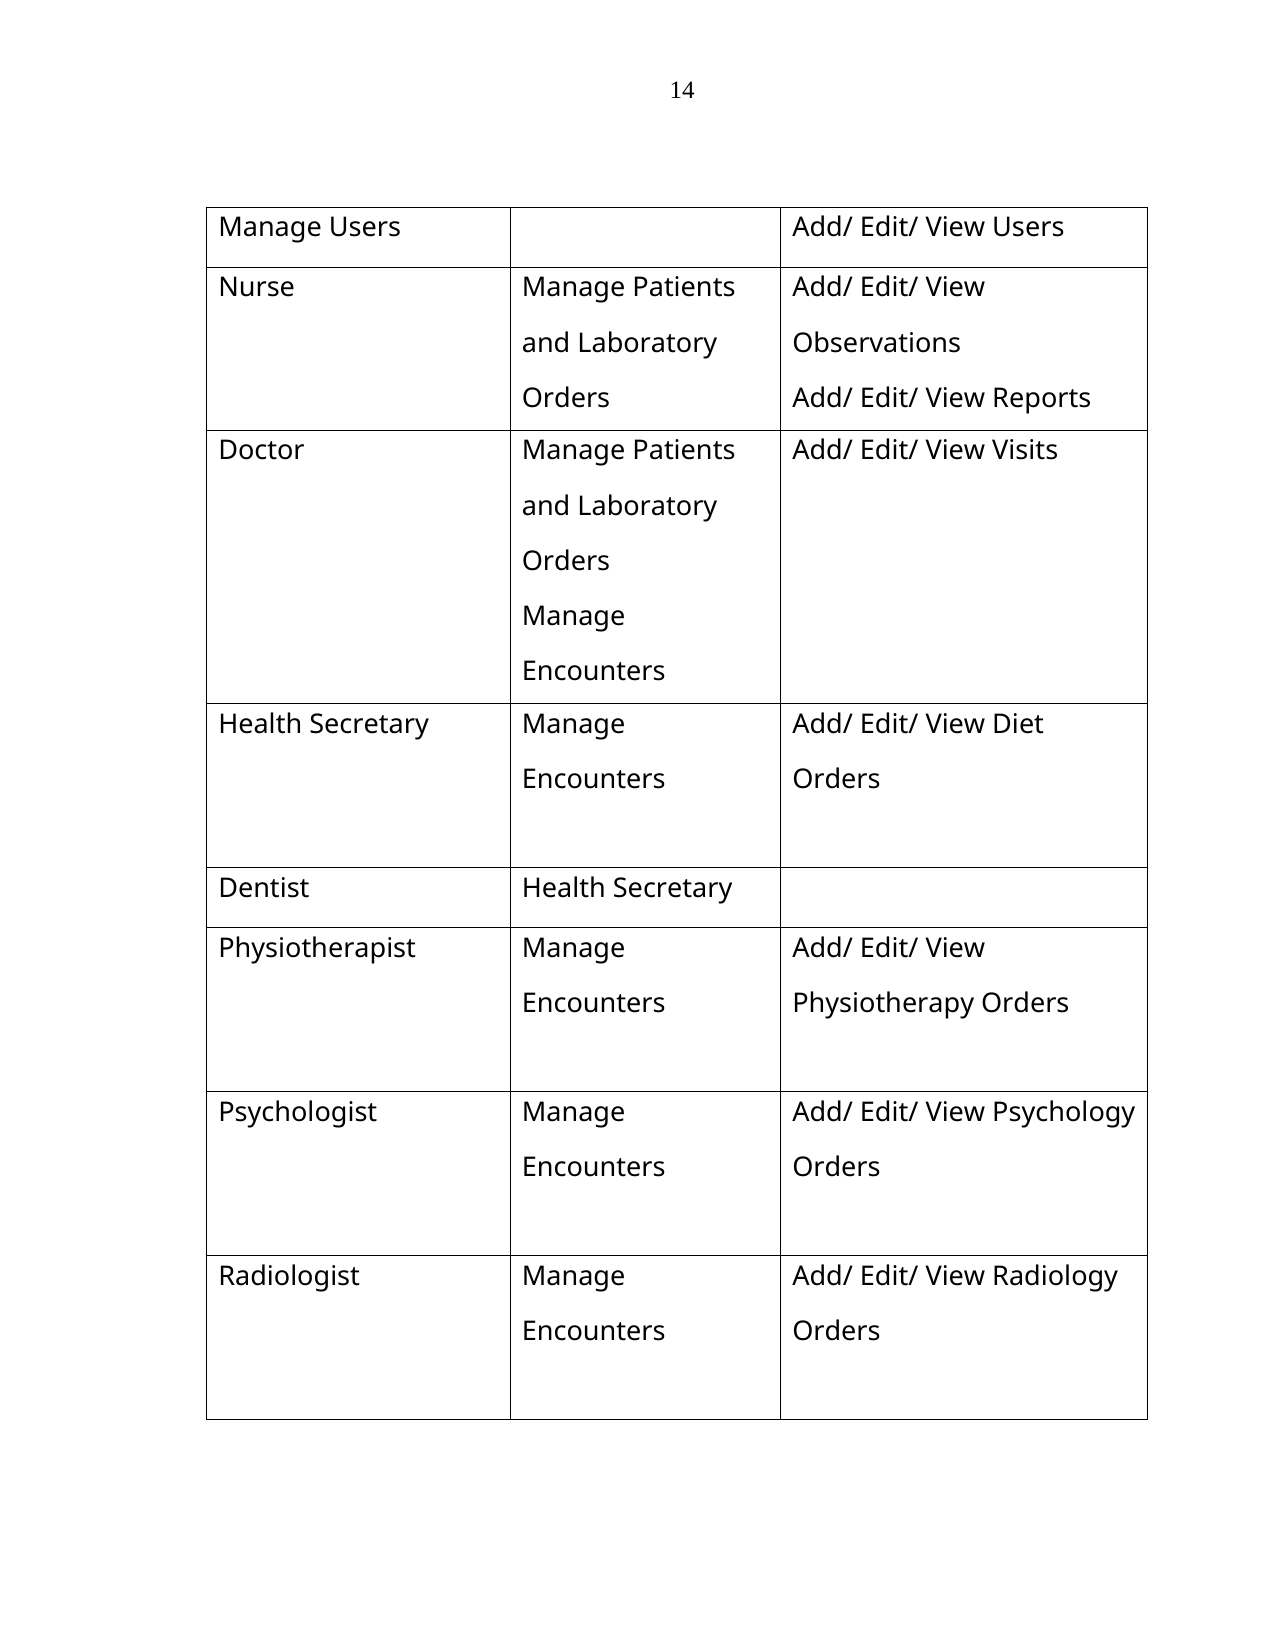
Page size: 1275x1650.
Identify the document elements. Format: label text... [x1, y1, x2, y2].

table_cell Nurse [207, 268, 510, 429]
table_cell Manage Encounters [511, 928, 780, 1091]
table_cell Manage Encounters [511, 704, 780, 867]
table_cell Physiotherapist [207, 928, 510, 1091]
table_cell Dentist [207, 868, 510, 927]
table_cell Add/ Edit/ View Observations Add/ Edit/ View Reports [781, 268, 1147, 429]
table_cell Add/ Edit/ View Visits [781, 431, 1147, 703]
table_cell Manage Users [207, 208, 510, 267]
table_cell Doctor [207, 431, 510, 703]
table_cell Radiologist [207, 1256, 510, 1419]
table_cell Health Secretary [511, 868, 780, 927]
table_cell Manage Patients and Laboratory Orders [511, 268, 780, 429]
table_cell Add/ Edit/ View Psychology Orders [781, 1092, 1147, 1255]
table_cell Manage Encounters [511, 1256, 780, 1419]
table_cell Manage Encounters [511, 1092, 780, 1255]
table_cell Manage Patients and Laboratory Orders Manage Encounters [511, 431, 780, 703]
table_cell Add/ Edit/ View Users [781, 208, 1147, 267]
table_cell Health Secretary [207, 704, 510, 867]
table_cell [781, 868, 1147, 927]
table_cell Psychologist [207, 1092, 510, 1255]
table_cell Add/ Edit/ View Diet Orders [781, 704, 1147, 867]
table_cell [511, 208, 780, 267]
table_cell Add/ Edit/ View Radiology Orders [781, 1256, 1147, 1419]
table_cell Add/ Edit/ View Physiotherapy Orders [781, 928, 1147, 1091]
